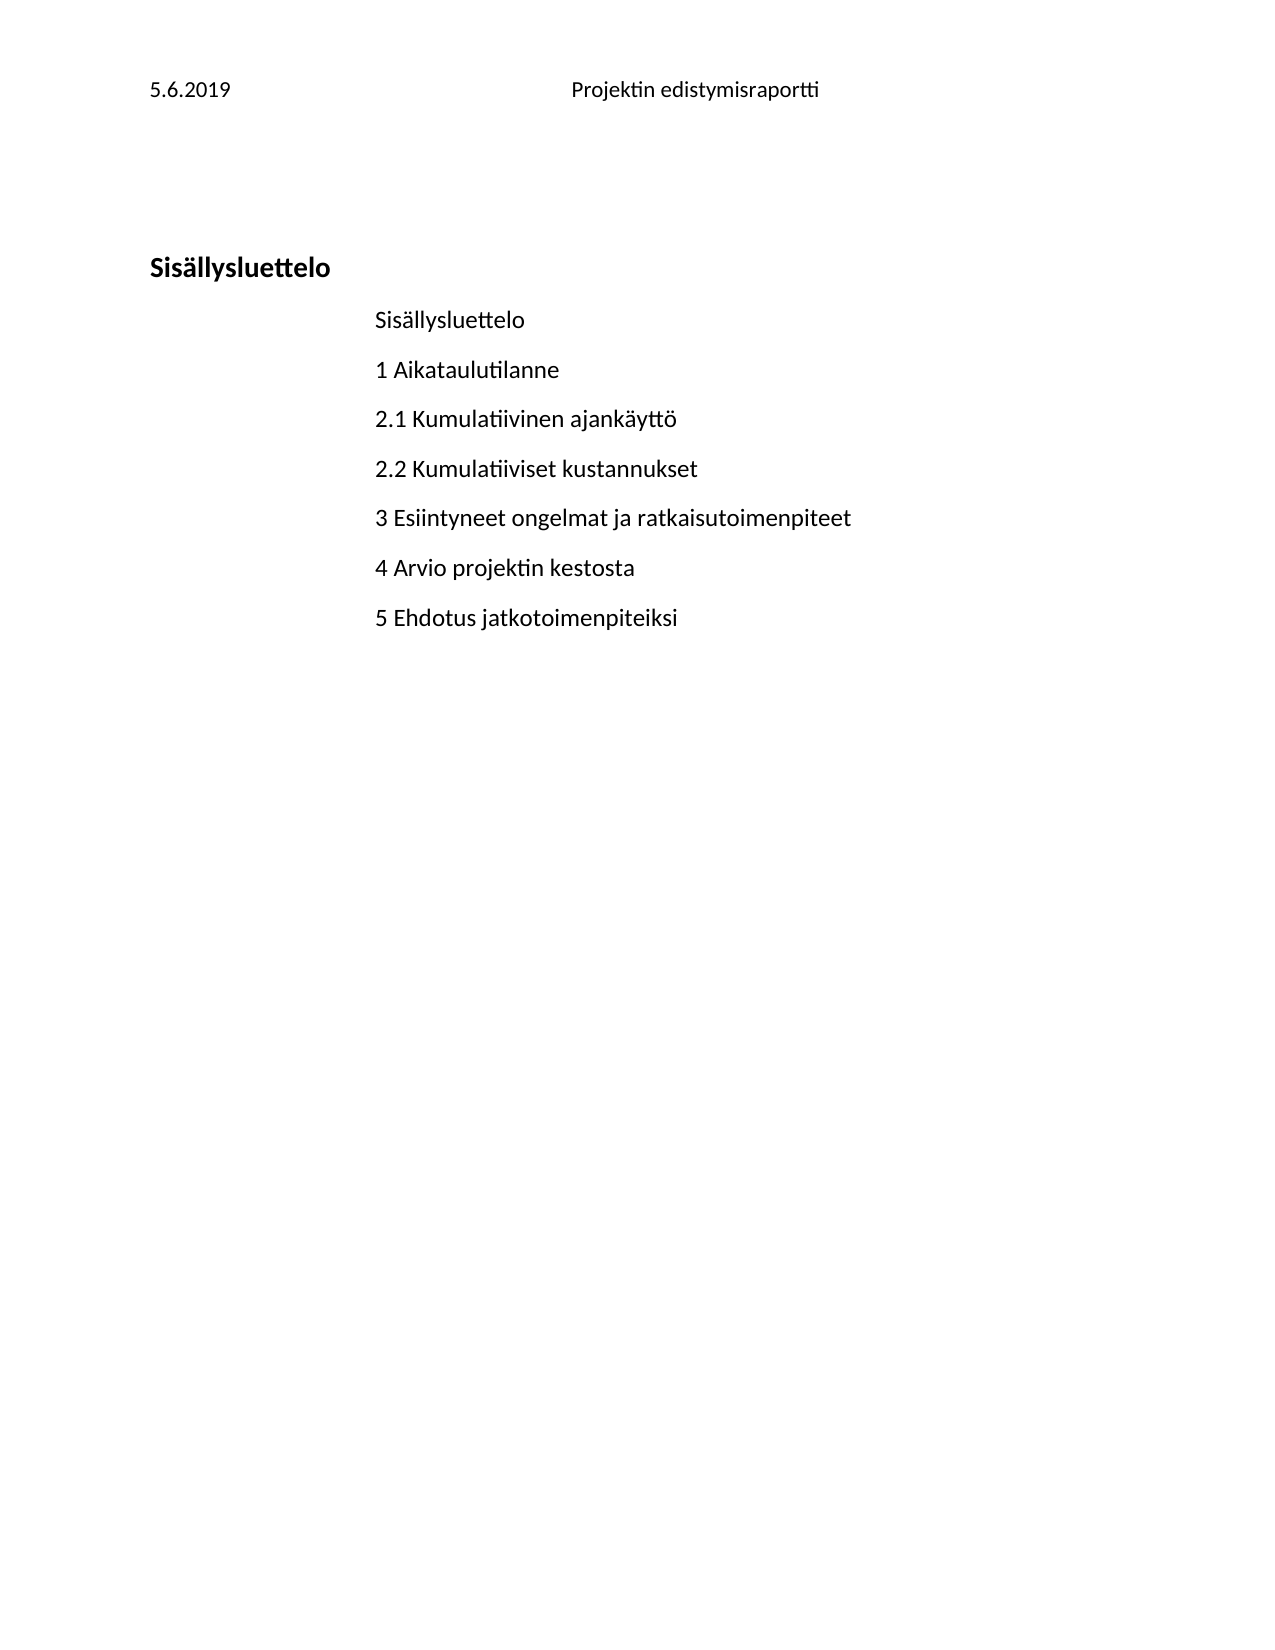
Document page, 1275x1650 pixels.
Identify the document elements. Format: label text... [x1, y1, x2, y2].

text Sisällysluettelo [300, 304, 1125, 335]
text 3 Esiintyneet ongelmat ja ratkaisutoimenpiteet [300, 503, 1125, 533]
text 5 Ehdotus jatkotoimenpiteiksi [300, 602, 1125, 632]
text 1 Aikataulutilanne [300, 354, 1125, 384]
text 2.1 Kumulatiivinen ajankäyttö [300, 403, 1125, 434]
text 4 Arvio projektin kestosta [300, 552, 1125, 583]
text Sisällysluettelo [150, 249, 1125, 285]
text 2.2 Kumulatiiviset kustannukset [300, 453, 1125, 483]
